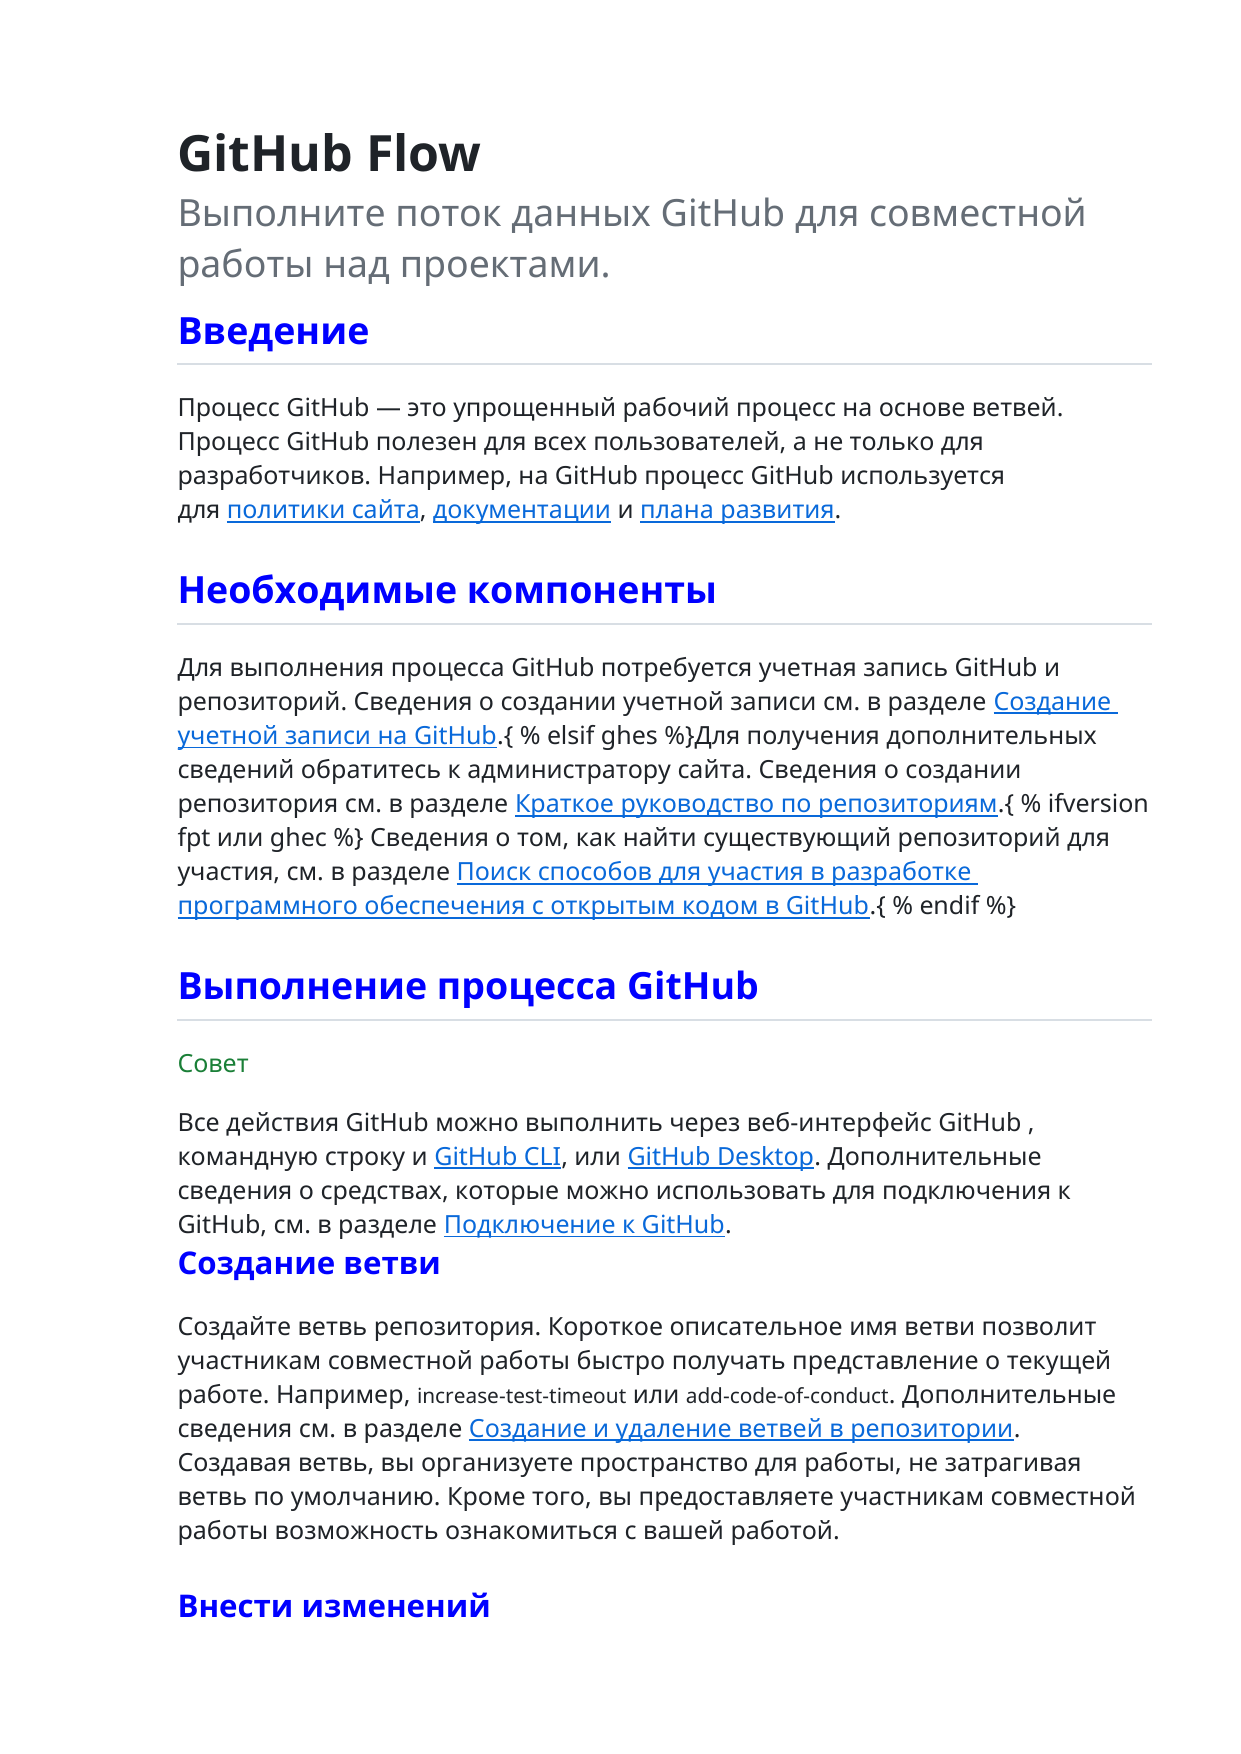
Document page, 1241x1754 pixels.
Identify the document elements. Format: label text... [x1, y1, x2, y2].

text Выполнение процесса GitHub [177, 959, 1152, 1019]
text Процесс GitHub — это упрощенный рабочий процесс на основе ветвей. Процесс GitHub полезен для всех пользователей, а не только для разработчиков. Например, на GitHub процесс GitHub используется для политики сайта, документации и плана развития. [177, 390, 1152, 526]
text Выполните поток данных GitHub для совместной работы над проектами. [177, 186, 1152, 288]
text Создавая ветвь, вы организуете пространство для работы, не затрагивая ветвь по умолчанию. Кроме того, вы предоставляете участникам совместной работы возможность ознакомиться с вашей работой. [177, 1445, 1152, 1547]
text Необходимые компоненты [177, 564, 1152, 623]
text GitHub Flow [177, 118, 1152, 186]
text Создайте ветвь репозитория. Короткое описательное имя ветви позволит участникам совместной работы быстро получать представление о текущей работе. Например, increase-test-timeout или add-code-of-conduct. Дополнительные сведения см. в разделе Создание и удаление ветвей в репозитории. [177, 1308, 1152, 1445]
text Для выполнения процесса GitHub потребуется учетная запись GitHub и репозиторий. Сведения о создании учетной записи см. в разделе Создание учетной записи на GitHub.{ % elsif ghes %}Для получения дополнительных сведений обратитесь к администратору сайта. Сведения о создании репозитория см. в разделе Краткое руководство по репозиториям.{ % ifversion fpt или ghec %} Сведения о том, как найти существующий репозиторий для участия, см. в разделе Поиск способов для участия в разработке программного обеспечения с открытым кодом в GitHub.{ % endif %} [177, 649, 1152, 922]
text Создание ветви [177, 1241, 1152, 1283]
text Совет [177, 1046, 1152, 1079]
text Все действия GitHub можно выполнить через веб-интерфейс GitHub , командную строку и GitHub CLI, или GitHub Desktop. Дополнительные сведения о средствах, которые можно использовать для подключения к GitHub, см. в разделе Подключение к GitHub. [177, 1104, 1152, 1241]
text Внести изменений [177, 1584, 1152, 1627]
text Введение [177, 304, 1152, 363]
